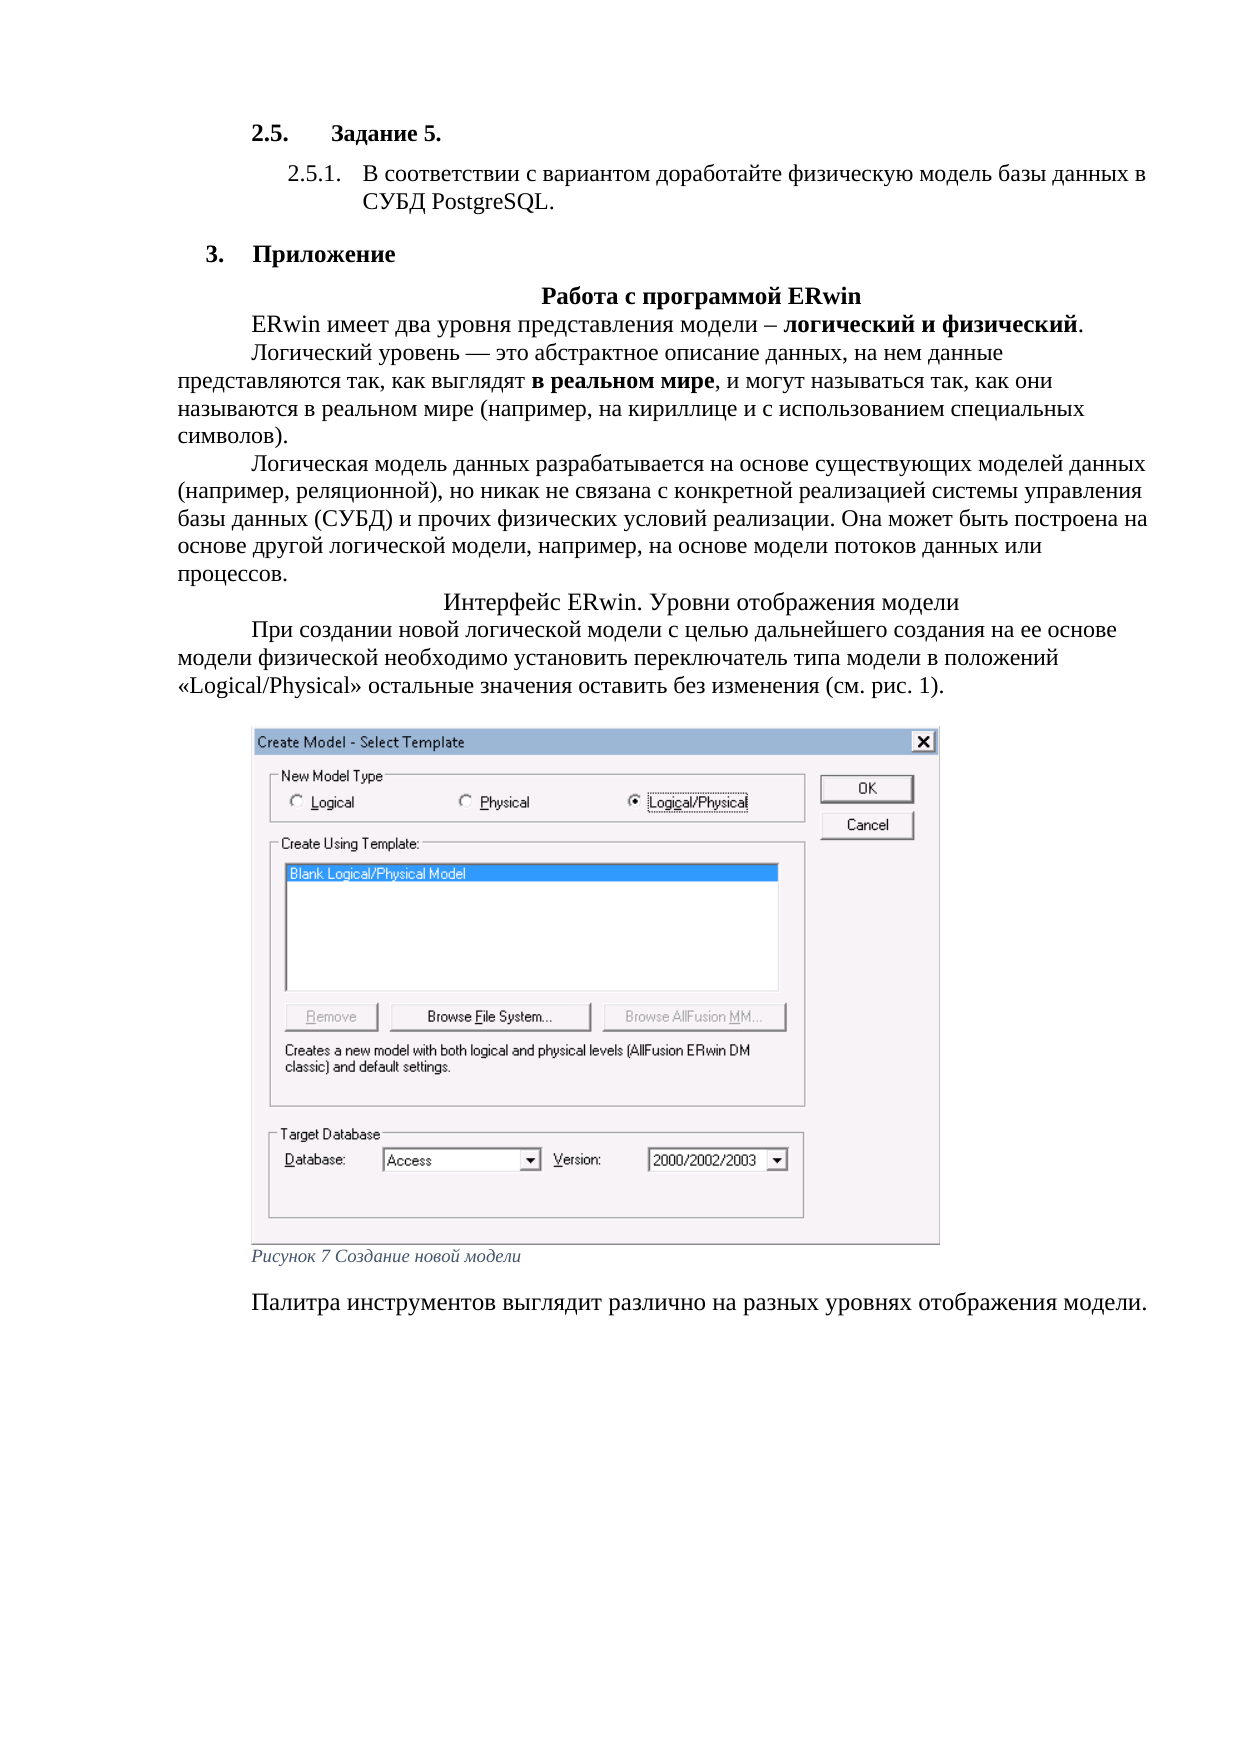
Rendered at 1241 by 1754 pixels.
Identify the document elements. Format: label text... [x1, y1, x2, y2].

text Работа с программой ERwin [177, 281, 1152, 309]
text Задание 5. [251, 118, 1152, 147]
text Логический уровень — это абстрактное описание данных, на нем данные представляются так, как выглядят в реальном мире, и могут называться так, как они называются в реальном мире (например, на кириллице и с использованием специальных символов). [177, 338, 1152, 449]
text Логическая модель данных разрабатывается на основе существующих моделей данных (например, реляционной), но никак не связана с конкретной реализацией системы управления базы данных (СУБД) и прочих физических условий реализации. Она может быть построена на основе другой логической модели, например, на основе модели потоков данных или процессов. [177, 449, 1152, 587]
text При создании новой логической модели с целью дальнейшего создания на ее основе модели физической необходимо установить переключатель типа модели в положений «Logical/Physical» остальные значения оставить без изменения (см. рис. 1). [177, 616, 1152, 698]
text ERwin имеет два уровня представления модели – логический и физический. [177, 309, 1152, 338]
text Палитра инструментов выглядит различно на разных уровнях отображения модели. [177, 1287, 1152, 1316]
text Приложение [215, 239, 1152, 268]
list В соответствии с вариантом доработайте физическую модель базы данных в СУБД PostgreSQL. [287, 159, 1152, 214]
text Интерфейс ERwin. Уровни отображения модели [177, 587, 1152, 616]
